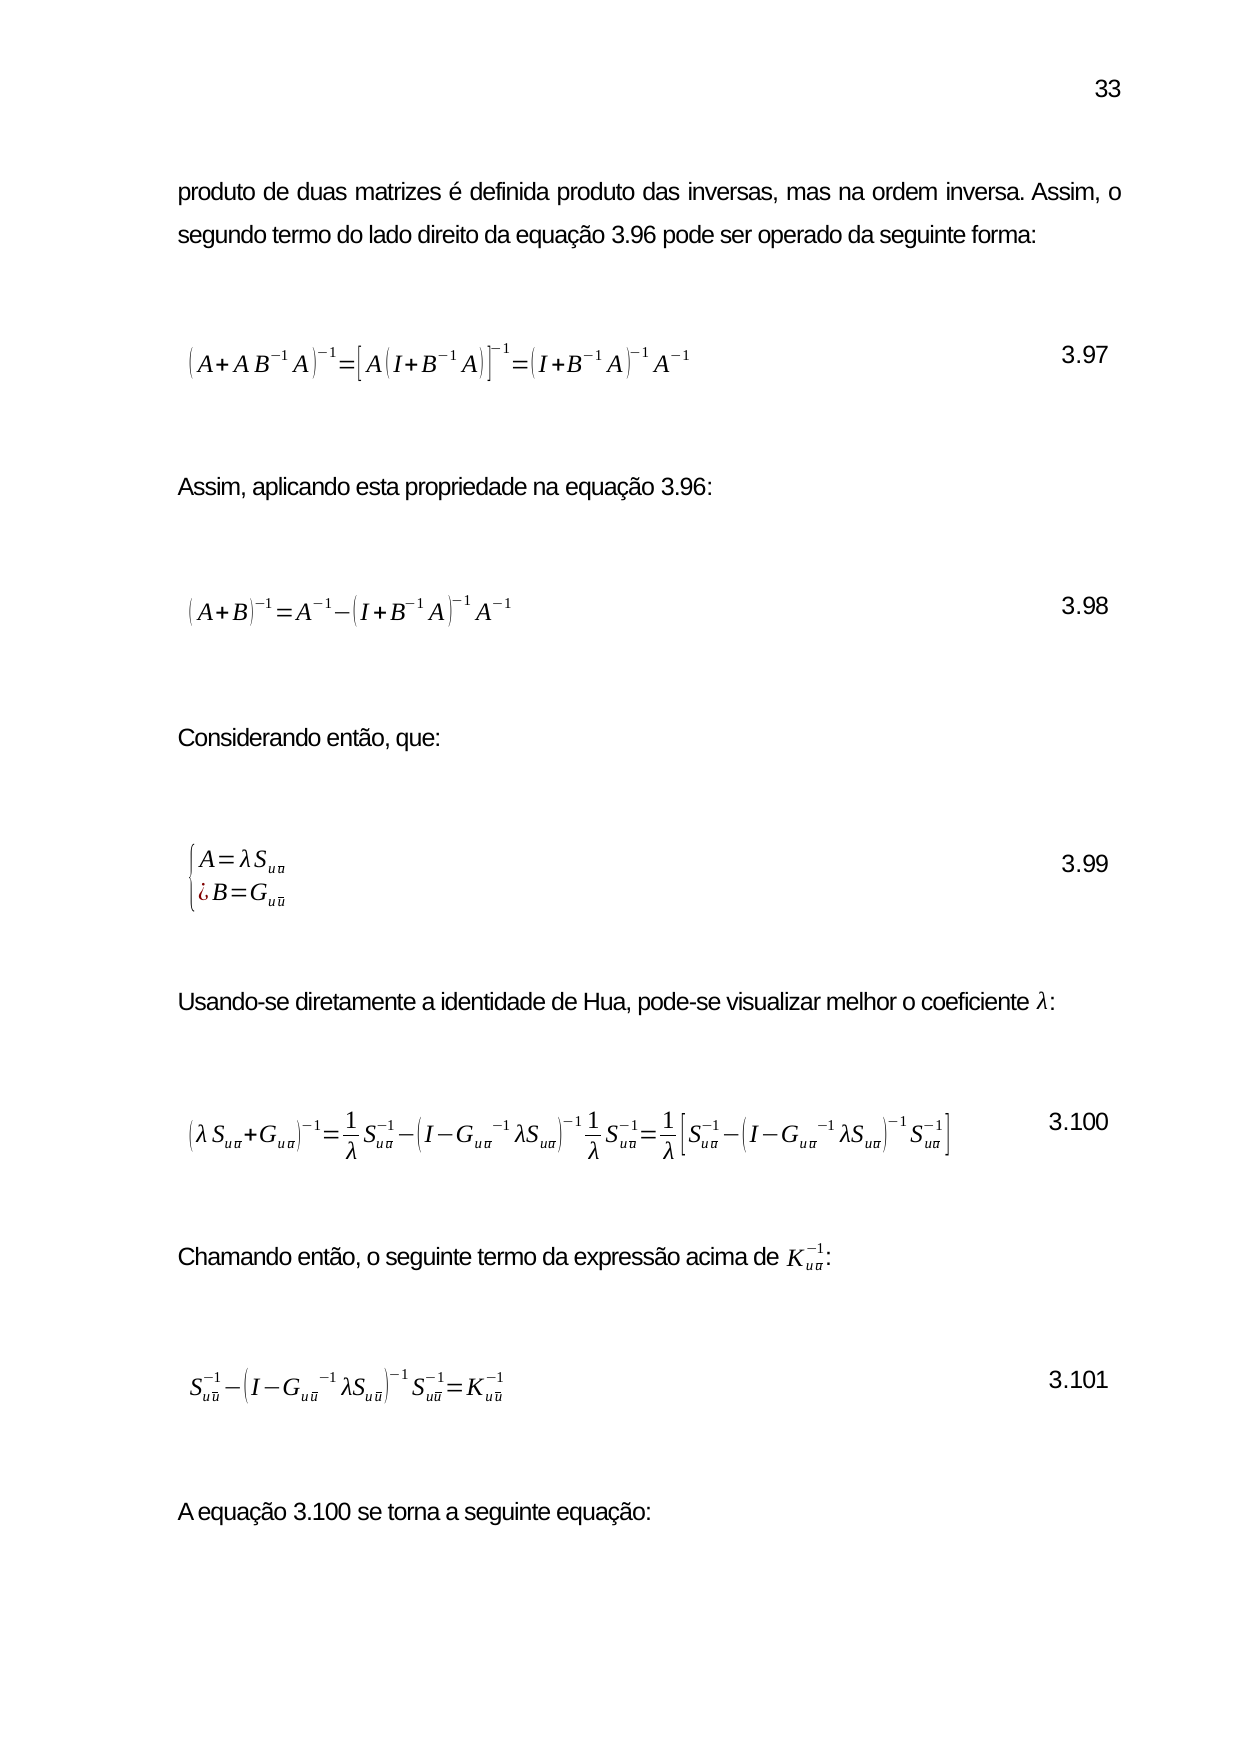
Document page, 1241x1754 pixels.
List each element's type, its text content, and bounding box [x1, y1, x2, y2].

text Usando-se diretamente a identidade de Hua, pode-se visualizar melhor o coeficiente : [177, 987, 1122, 1016]
text Chamando então, o seguinte termo da expressão acima de : [177, 1239, 1122, 1274]
text Considerando então, que: [177, 723, 1122, 751]
table_header [177, 842, 1033, 927]
table_header [177, 340, 1033, 412]
table_header [177, 1365, 1033, 1437]
table_header [177, 1106, 1033, 1179]
table_header [177, 591, 1033, 663]
